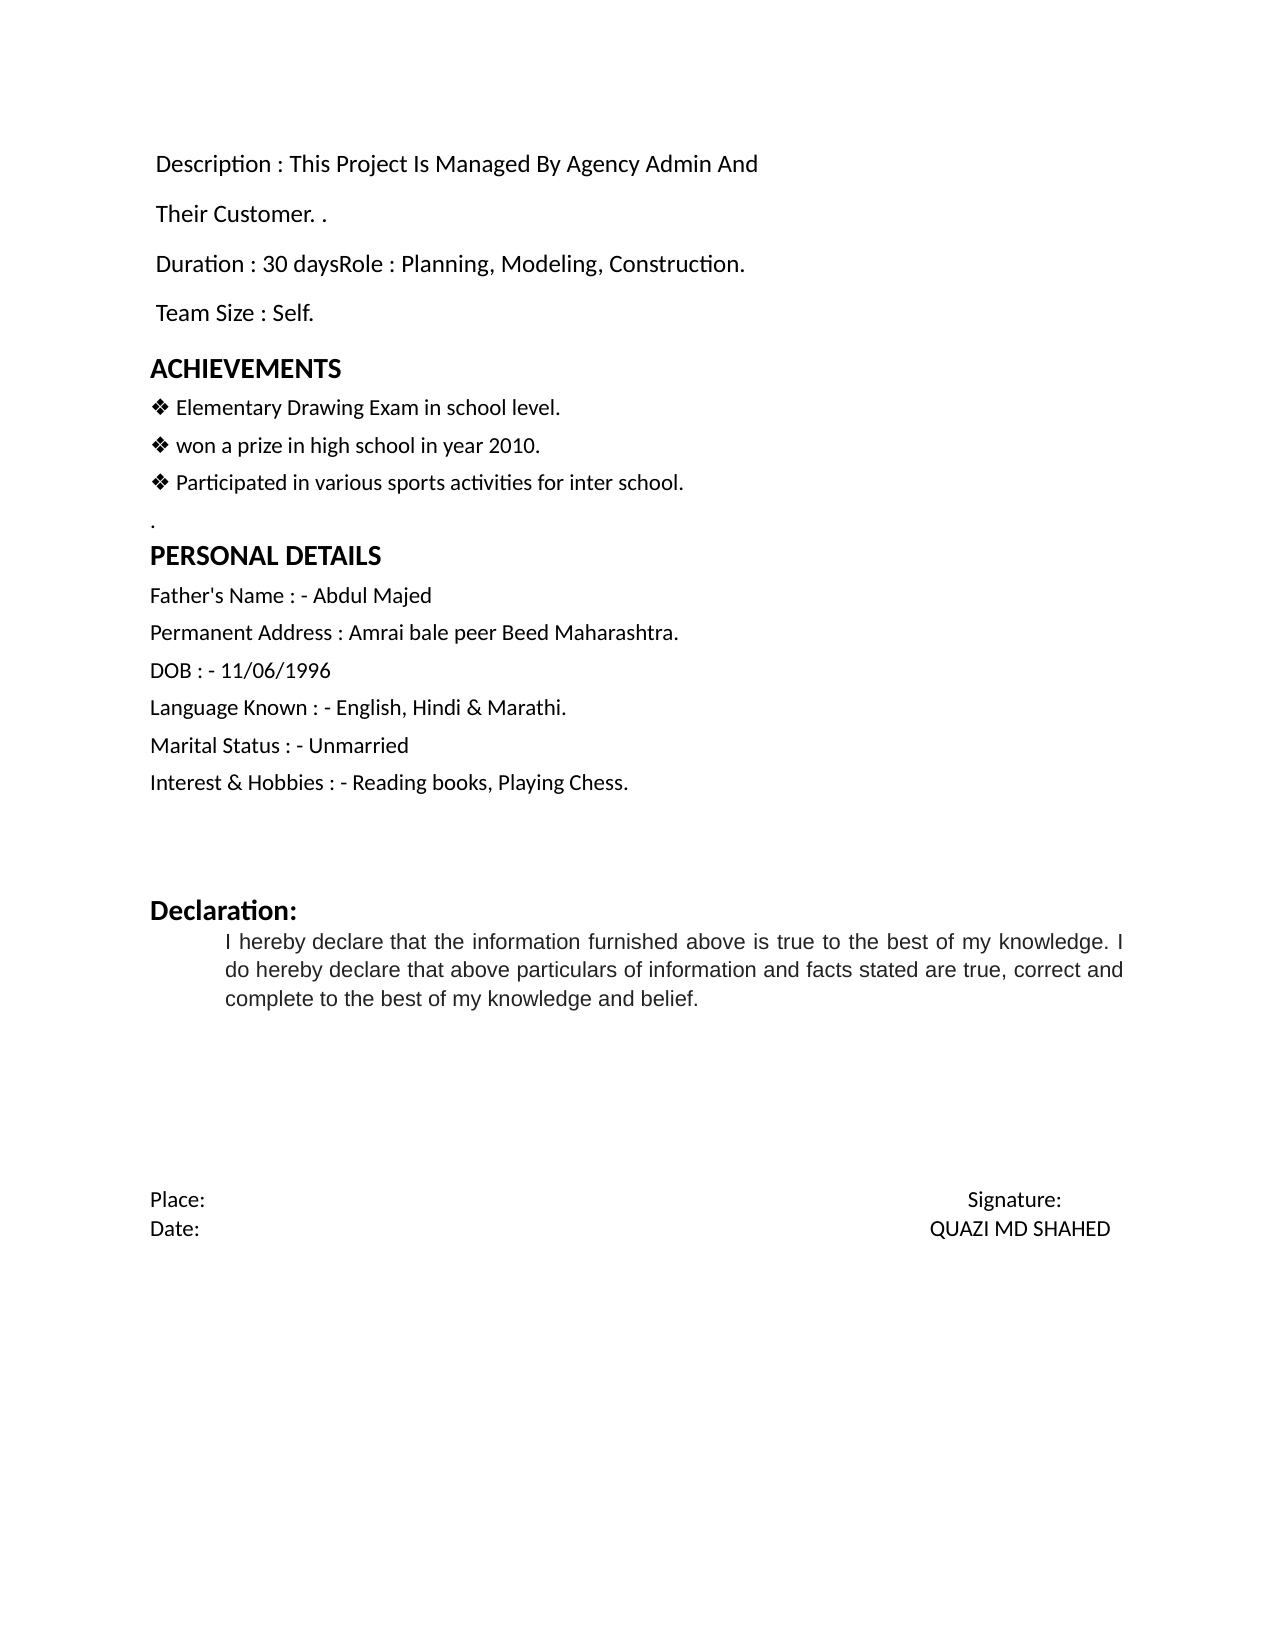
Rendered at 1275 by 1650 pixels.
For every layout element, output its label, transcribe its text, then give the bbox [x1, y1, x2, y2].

text Team Size : Self. [150, 299, 1125, 327]
text ❖ Participated in various sports activities for inter school. [150, 461, 1125, 498]
text Description : This Project Is Managed By Agency Admin And [150, 150, 1125, 179]
text Permanent Address : Amrai bale peer Beed Maharashtra. [150, 611, 1125, 648]
text PERSONAL DETAILS [150, 536, 1125, 573]
text . [150, 498, 1125, 536]
text Father's Name : - Abdul Majed [150, 573, 1125, 611]
text Their Customer. . [150, 199, 1125, 228]
text ❖ won a prize in high school in year 2010. [150, 423, 1125, 461]
text I hereby declare that the information furnished above is true to the best of my knowledge. I do hereby declare that above particulars of information and facts stated are true, correct and complete to the best of my knowledge and belief. [225, 983, 1125, 1012]
text Interest & Hobbies : - Reading books, Playing Chess. [150, 761, 1125, 798]
text Marital Status : - Unmarried [150, 723, 1125, 761]
text Date: QUAZI MD SHAHED [150, 1214, 1125, 1242]
text Duration : 30 daysRole : Planning, Modeling, Construction. [150, 249, 1125, 278]
text ACHIEVEMENTS [150, 348, 1125, 386]
text ❖ Elementary Drawing Exam in school level. [150, 386, 1125, 423]
text DOB : - 11/06/1996 [150, 648, 1125, 686]
text Language Known : - English, Hindi & Marathi. [150, 686, 1125, 723]
text Place: Signature: [150, 1185, 1125, 1214]
text Declaration: [150, 897, 1125, 926]
